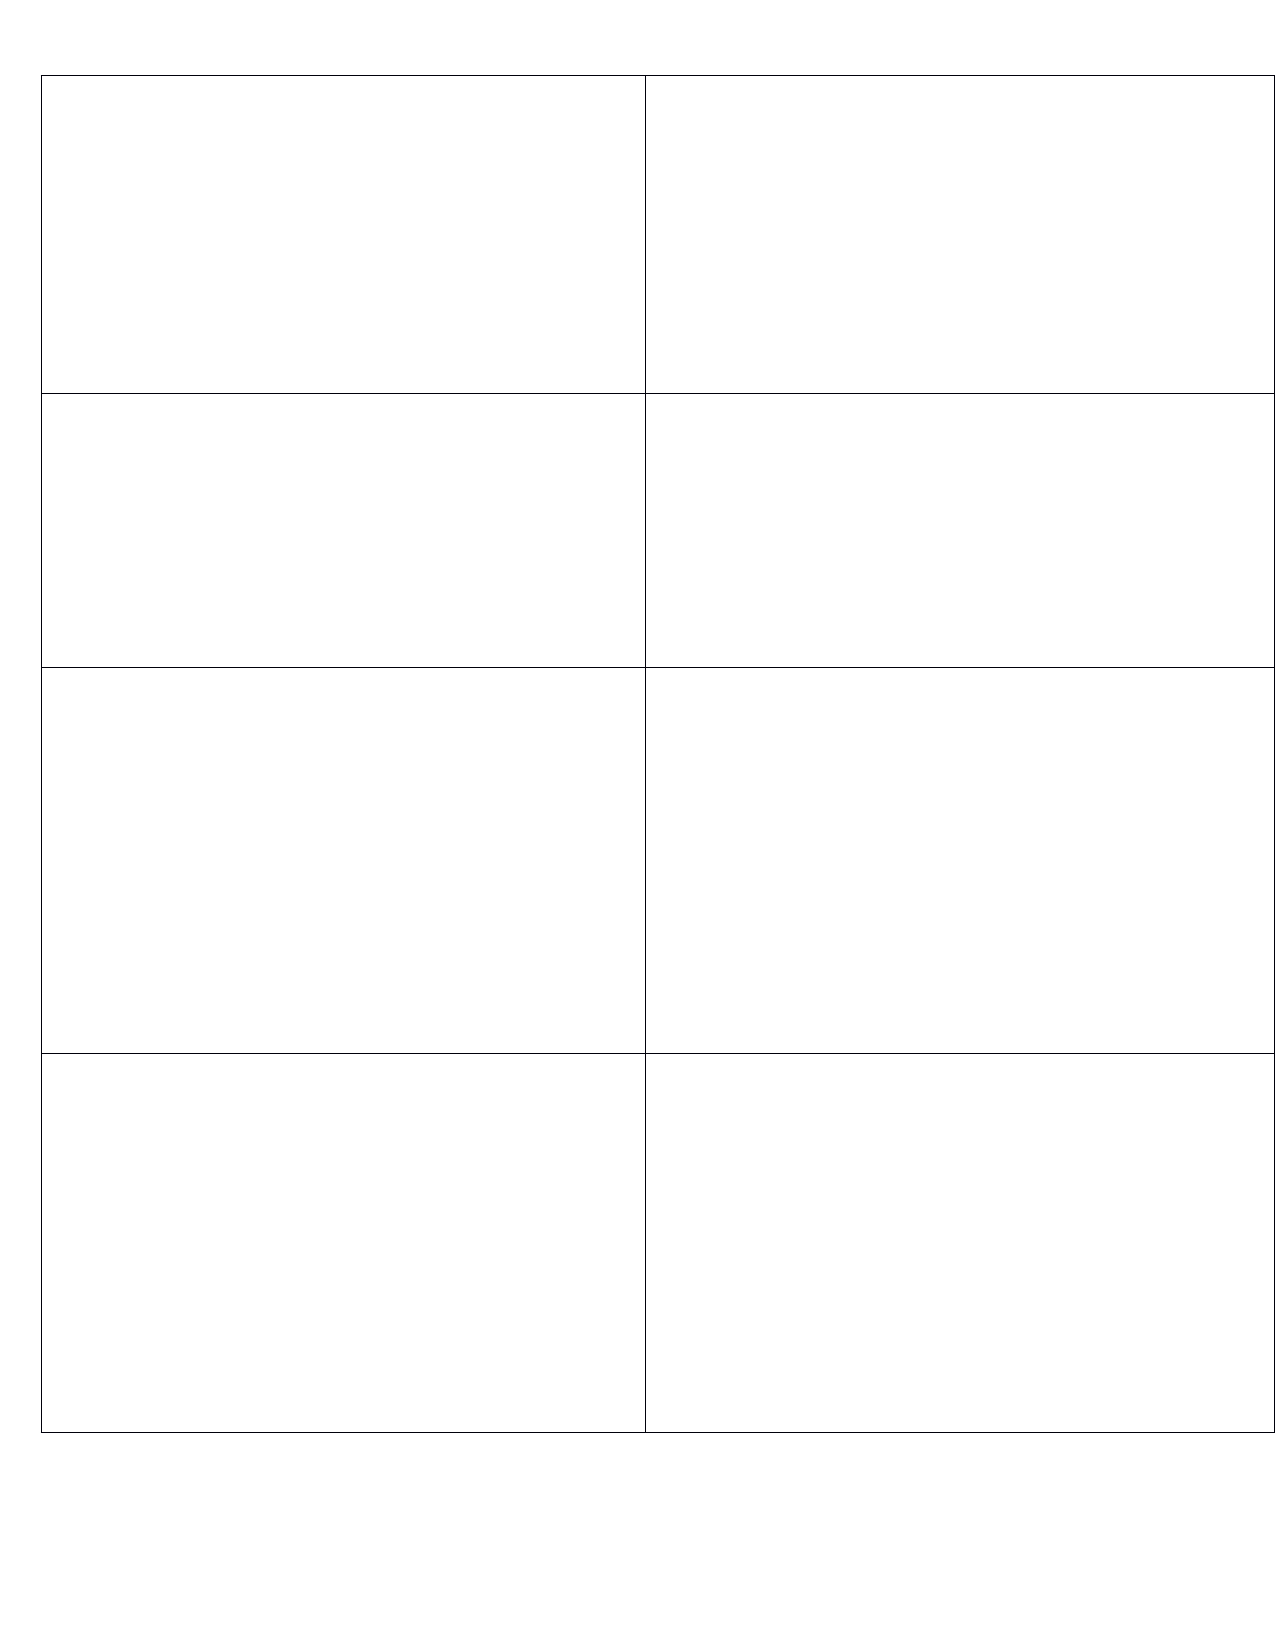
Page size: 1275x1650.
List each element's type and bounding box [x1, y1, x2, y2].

table_cell [42, 1054, 645, 1432]
table_header [646, 76, 1274, 393]
table_header [42, 76, 645, 393]
table_cell [646, 394, 1274, 667]
table_cell [42, 668, 645, 1052]
table_cell [42, 394, 645, 667]
table_cell [646, 1054, 1274, 1432]
table_cell [646, 668, 1274, 1052]
